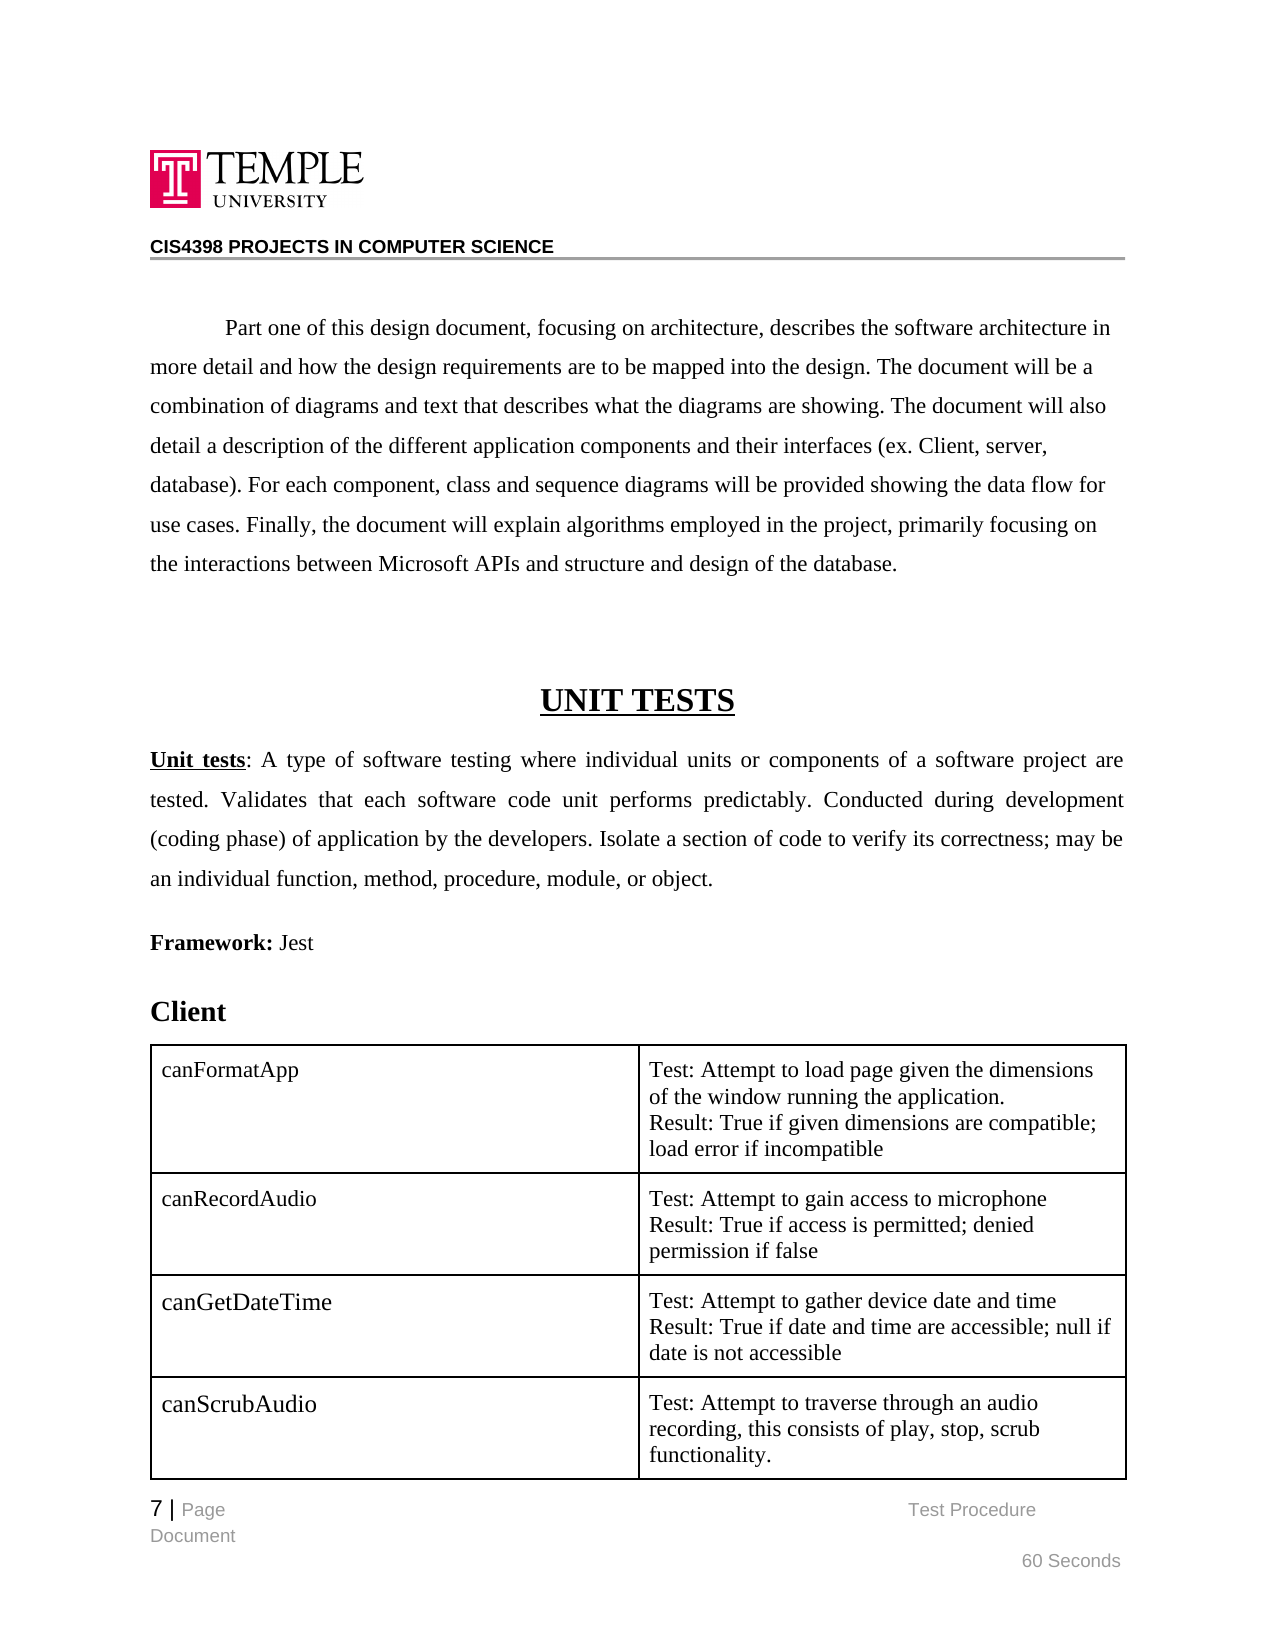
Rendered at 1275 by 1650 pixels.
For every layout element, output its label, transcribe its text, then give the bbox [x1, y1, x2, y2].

table_cell canGetDateTime [152, 1276, 638, 1376]
text Part one of this design document, focusing on architecture, describes the software architecture in more detail and how the design requirements are to be mapped into the design. The document will be a combination of diagrams and text that describes what the diagrams are showing. The document will also detail a description of the different application components and their interfaces (ex. Client, server, database). For each component, class and sequence diagrams will be provided showing the data flow for use cases. Finally, the document will explain algorithms employed in the project, primarily focusing on the interactions between Microsoft APIs and structure and design of the database. [150, 314, 1125, 577]
text UNIT TESTS [150, 681, 1125, 719]
table_cell Test: Attempt to gather device date and time Result: True if date and time are accessible; null if date is not accessible [640, 1276, 1125, 1376]
table_cell Test: Attempt to gain access to microphone Result: True if access is permitted; denied permission if false [640, 1174, 1125, 1274]
table_cell canRecordAudio [152, 1174, 638, 1274]
text Unit tests: A type of software testing where individual units or components of a software project are tested. Validates that each software code unit performs predictably. Conducted during development (coding phase) of application by the developers. Isolate a section of code to verify its correctness; may be an individual function, method, procedure, module, or object. [150, 746, 1125, 891]
text Framework: Jest [150, 929, 1125, 956]
table_header Test: Attempt to load page given the dimensions of the window running the application. Result: True if given dimensions are compatible; load error if incompatible [640, 1046, 1125, 1172]
table_cell canScrubAudio [152, 1378, 638, 1478]
picture [150, 150, 364, 208]
table_header canFormatApp [152, 1046, 638, 1172]
text Client [150, 994, 1125, 1027]
